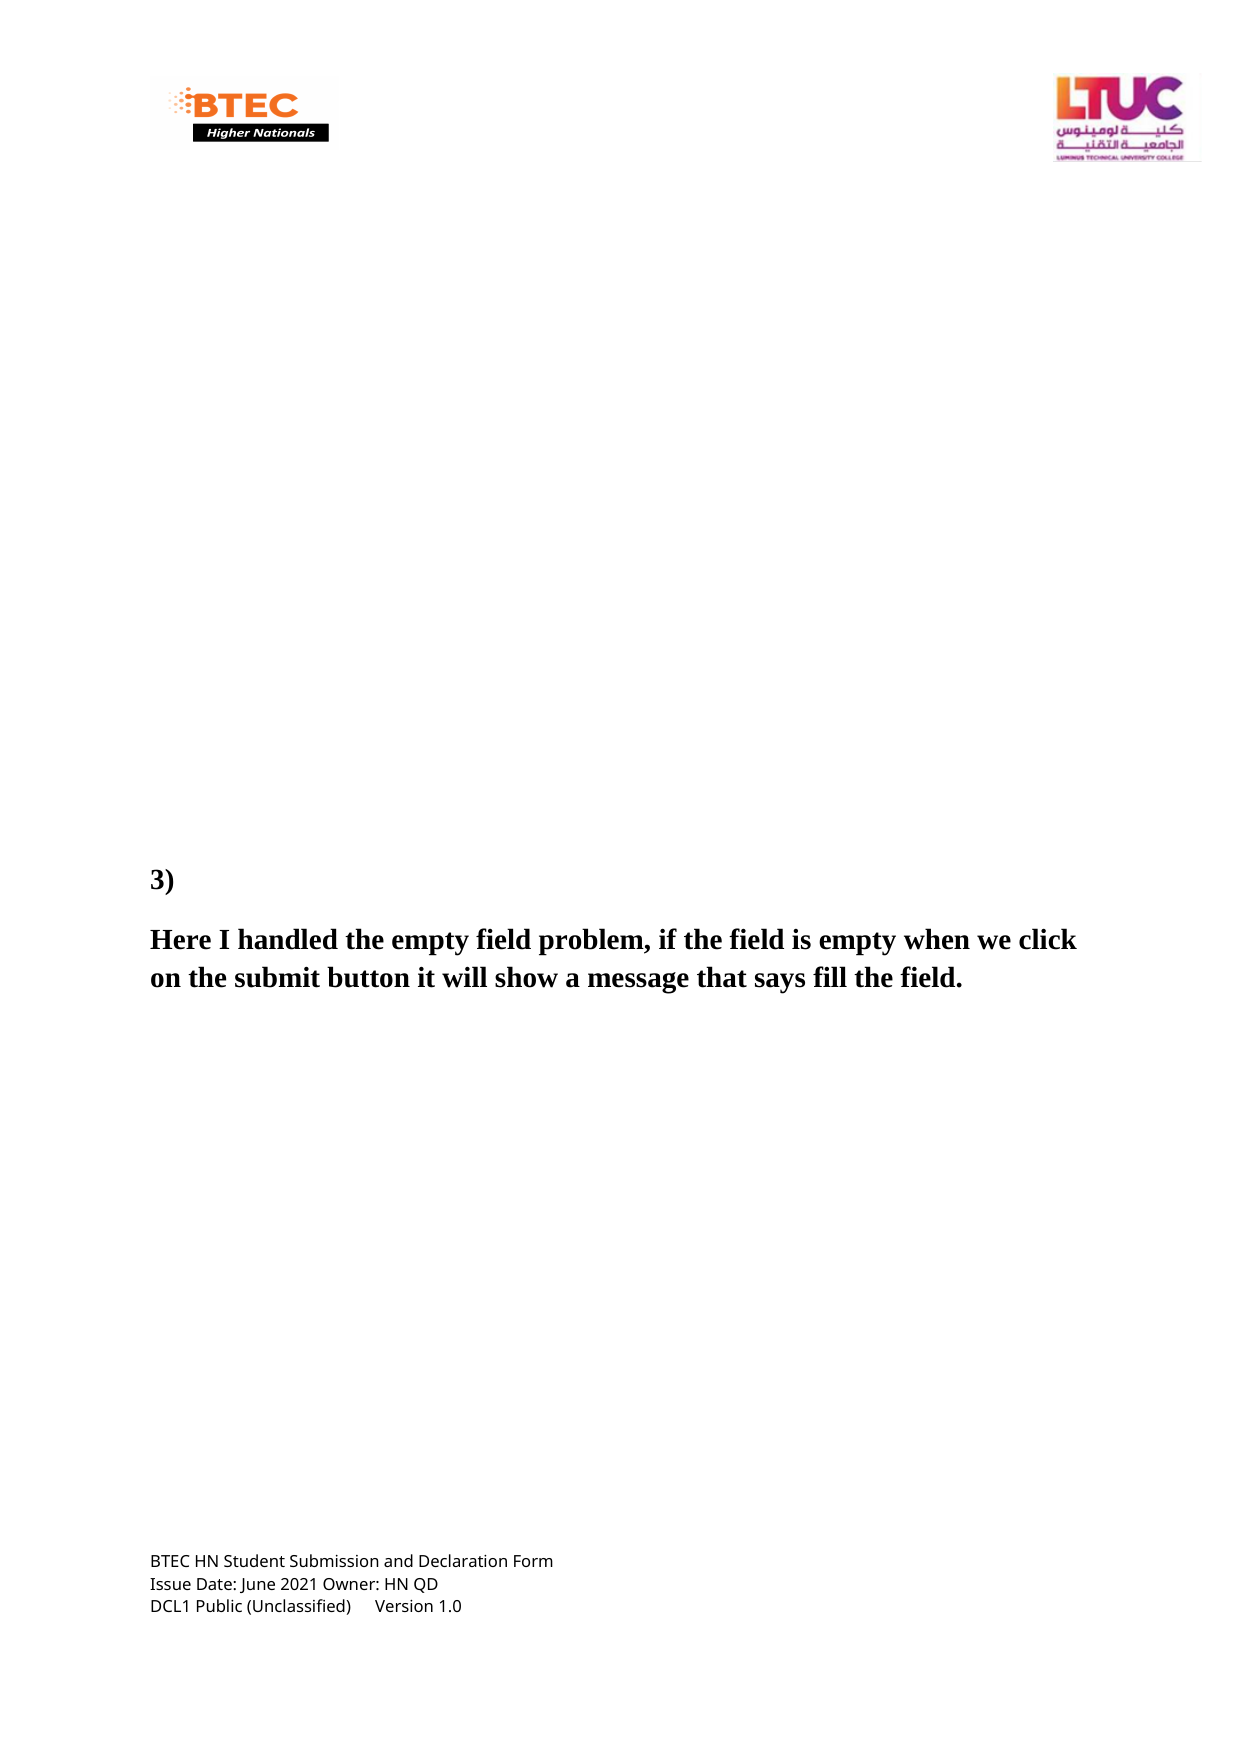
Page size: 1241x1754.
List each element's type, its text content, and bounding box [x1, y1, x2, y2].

picture [150, 76, 339, 150]
picture [1053, 73, 1202, 163]
text Here I handled the empty field problem, if the field is empty when we click on the submit button it will show a message that says fill the field. [150, 922, 1090, 994]
text 3) [150, 862, 1090, 896]
